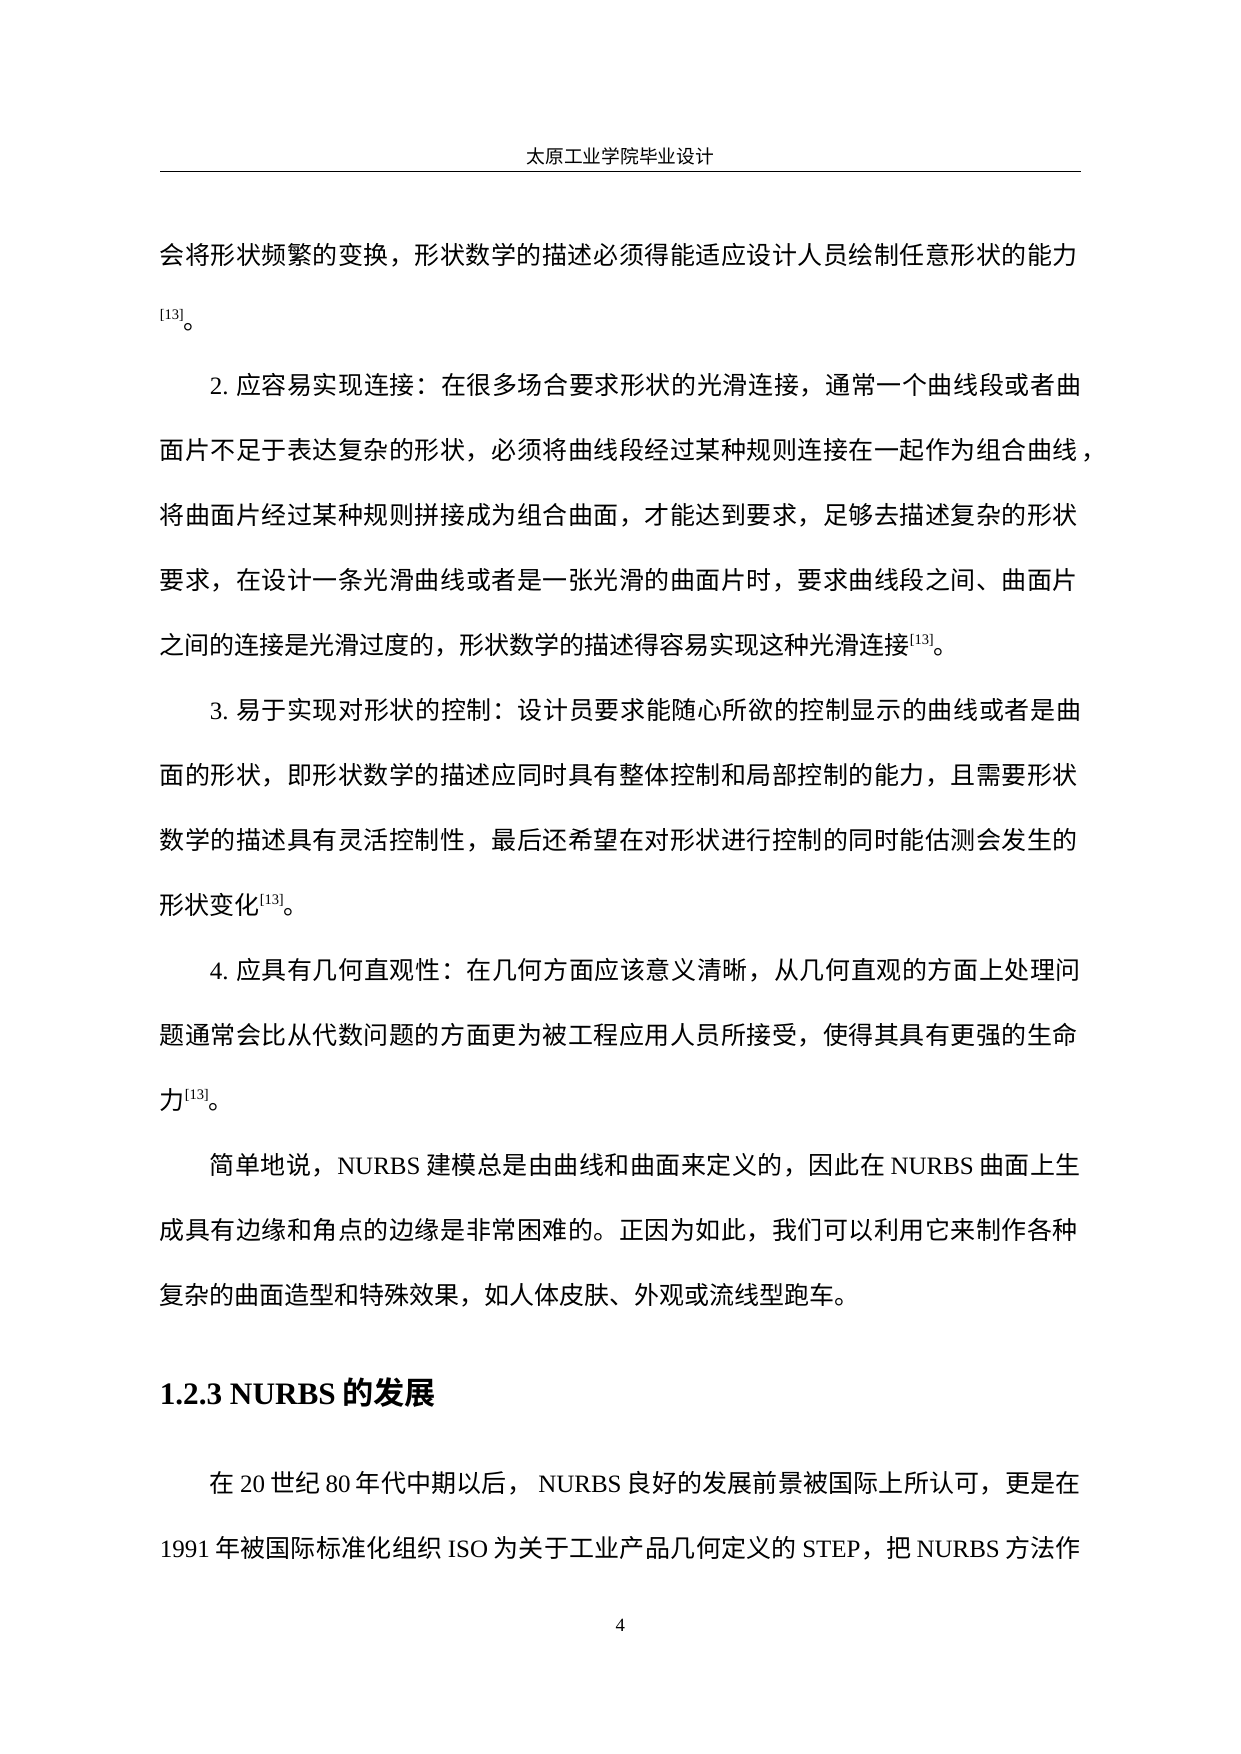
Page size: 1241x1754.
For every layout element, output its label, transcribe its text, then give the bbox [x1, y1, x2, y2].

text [159, 1449, 1081, 1579]
text 4. 应具有几何直观性：在几何方面应该意义清晰，从几何直观的方面上处理问题通常会比从代数问题的方面更为被工程应用人员所接受，使得其具有更强的生命力[13]。 [159, 936, 1081, 1131]
text 1.2.3 NURBS的发展 [159, 1358, 1081, 1423]
text 简单地说，NURBS建模总是由曲线和曲面来定义的，因此在NURBS曲面上生成具有边缘和角点的边缘是非常困难的。正因为如此，我们可以利用它来制作各种复杂的曲面造型和特殊效果，如人体皮肤、外观或流线型跑车。 [159, 1131, 1081, 1326]
text 3. 易于实现对形状的控制：设计员要求能随心所欲的控制显示的曲线或者是曲面的形状，即形状数学的描述应同时具有整体控制和局部控制的能力，且需要形状数学的描述具有灵活控制性，最后还希望在对形状进行控制的同时能估测会发生的形状变化[13]。 [159, 676, 1081, 936]
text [159, 221, 1081, 351]
text 2. 应容易实现连接：在很多场合要求形状的光滑连接，通常一个曲线段或者曲面片不足于表达复杂的形状，必须将曲线段经过某种规则连接在一起作为组合曲线，将曲面片经过某种规则拼接成为组合曲面，才能达到要求，足够去描述复杂的形状要求，在设计一条光滑曲线或者是一张光滑的曲面片时，要求曲线段之间、曲面片之间的连接是光滑过度的，形状数学的描述得容易实现这种光滑连接[13]。 [159, 351, 1081, 676]
